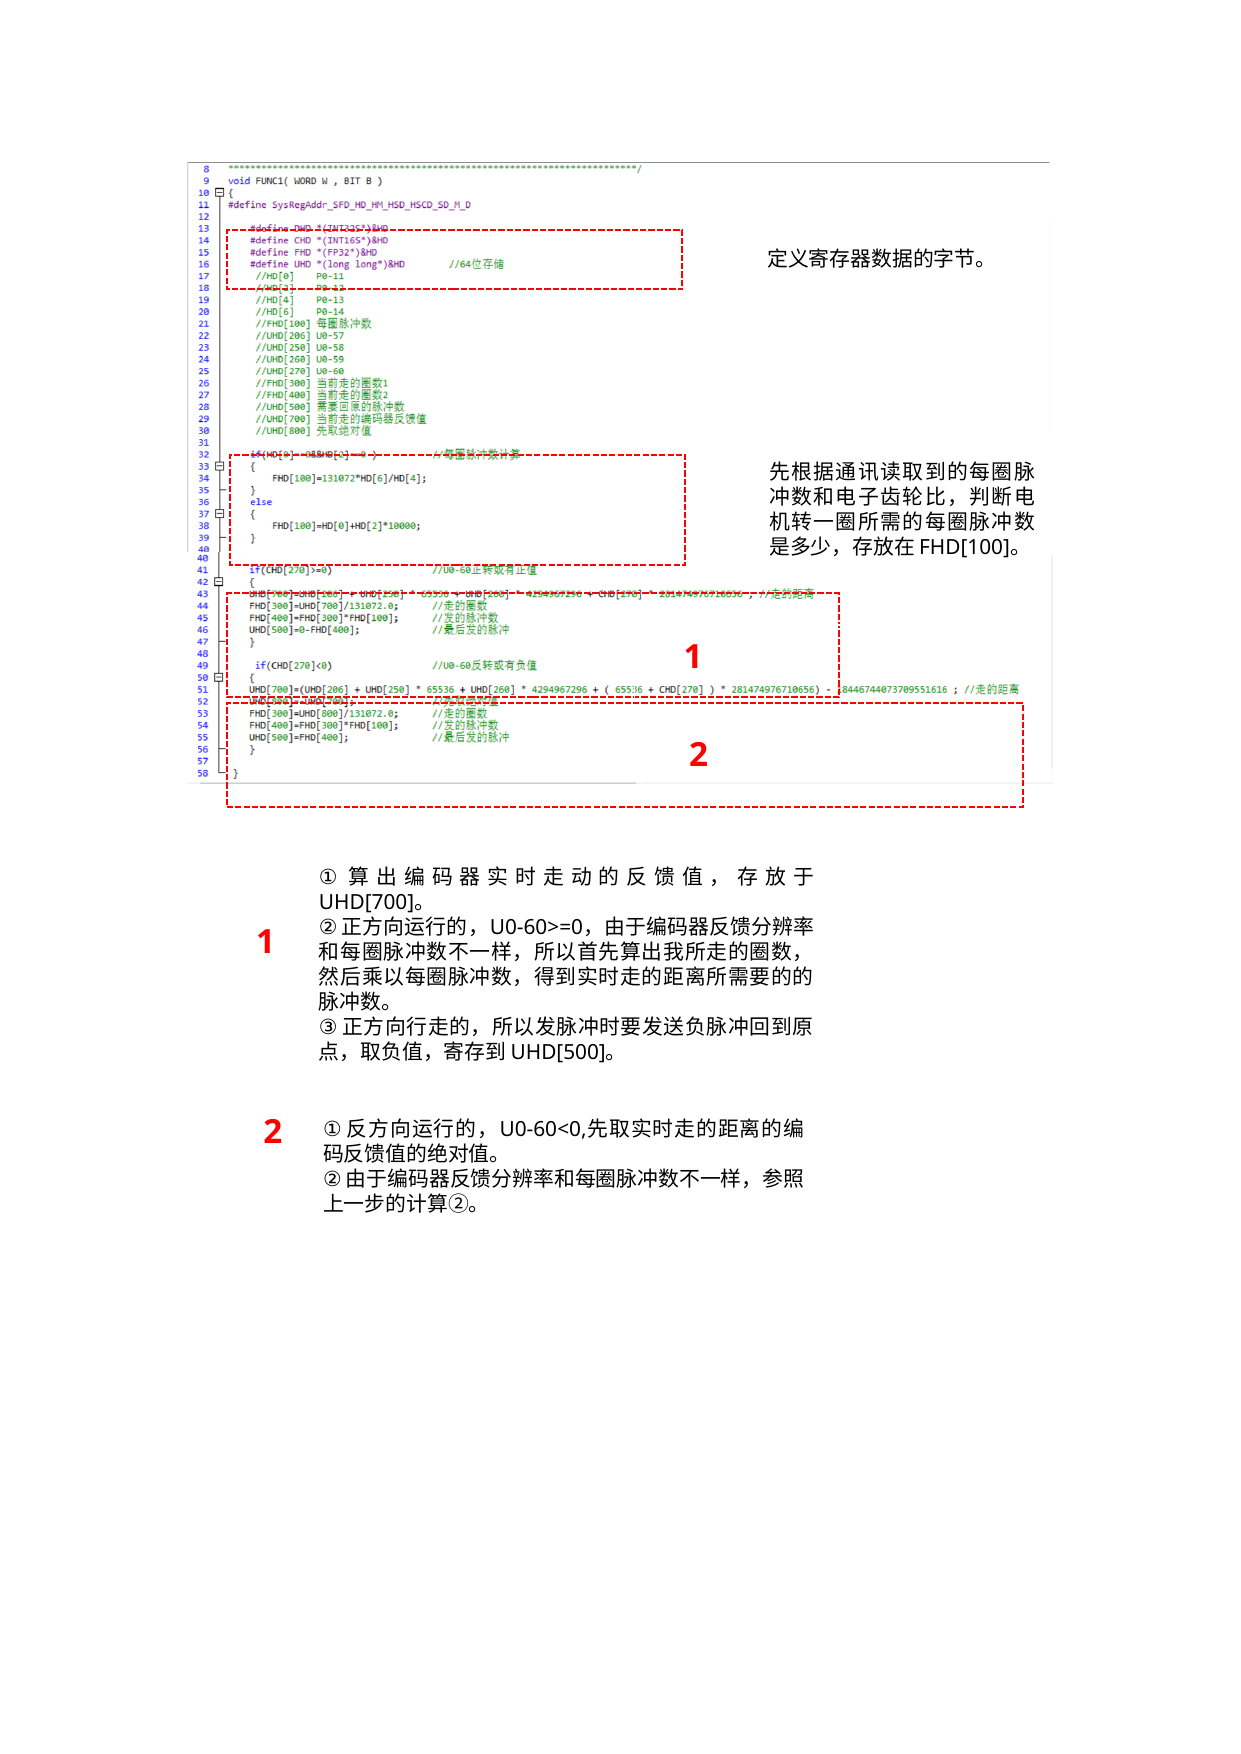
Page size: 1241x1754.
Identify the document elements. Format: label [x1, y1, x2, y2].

picture [187, 162, 1053, 784]
picture [641, 723, 953, 784]
